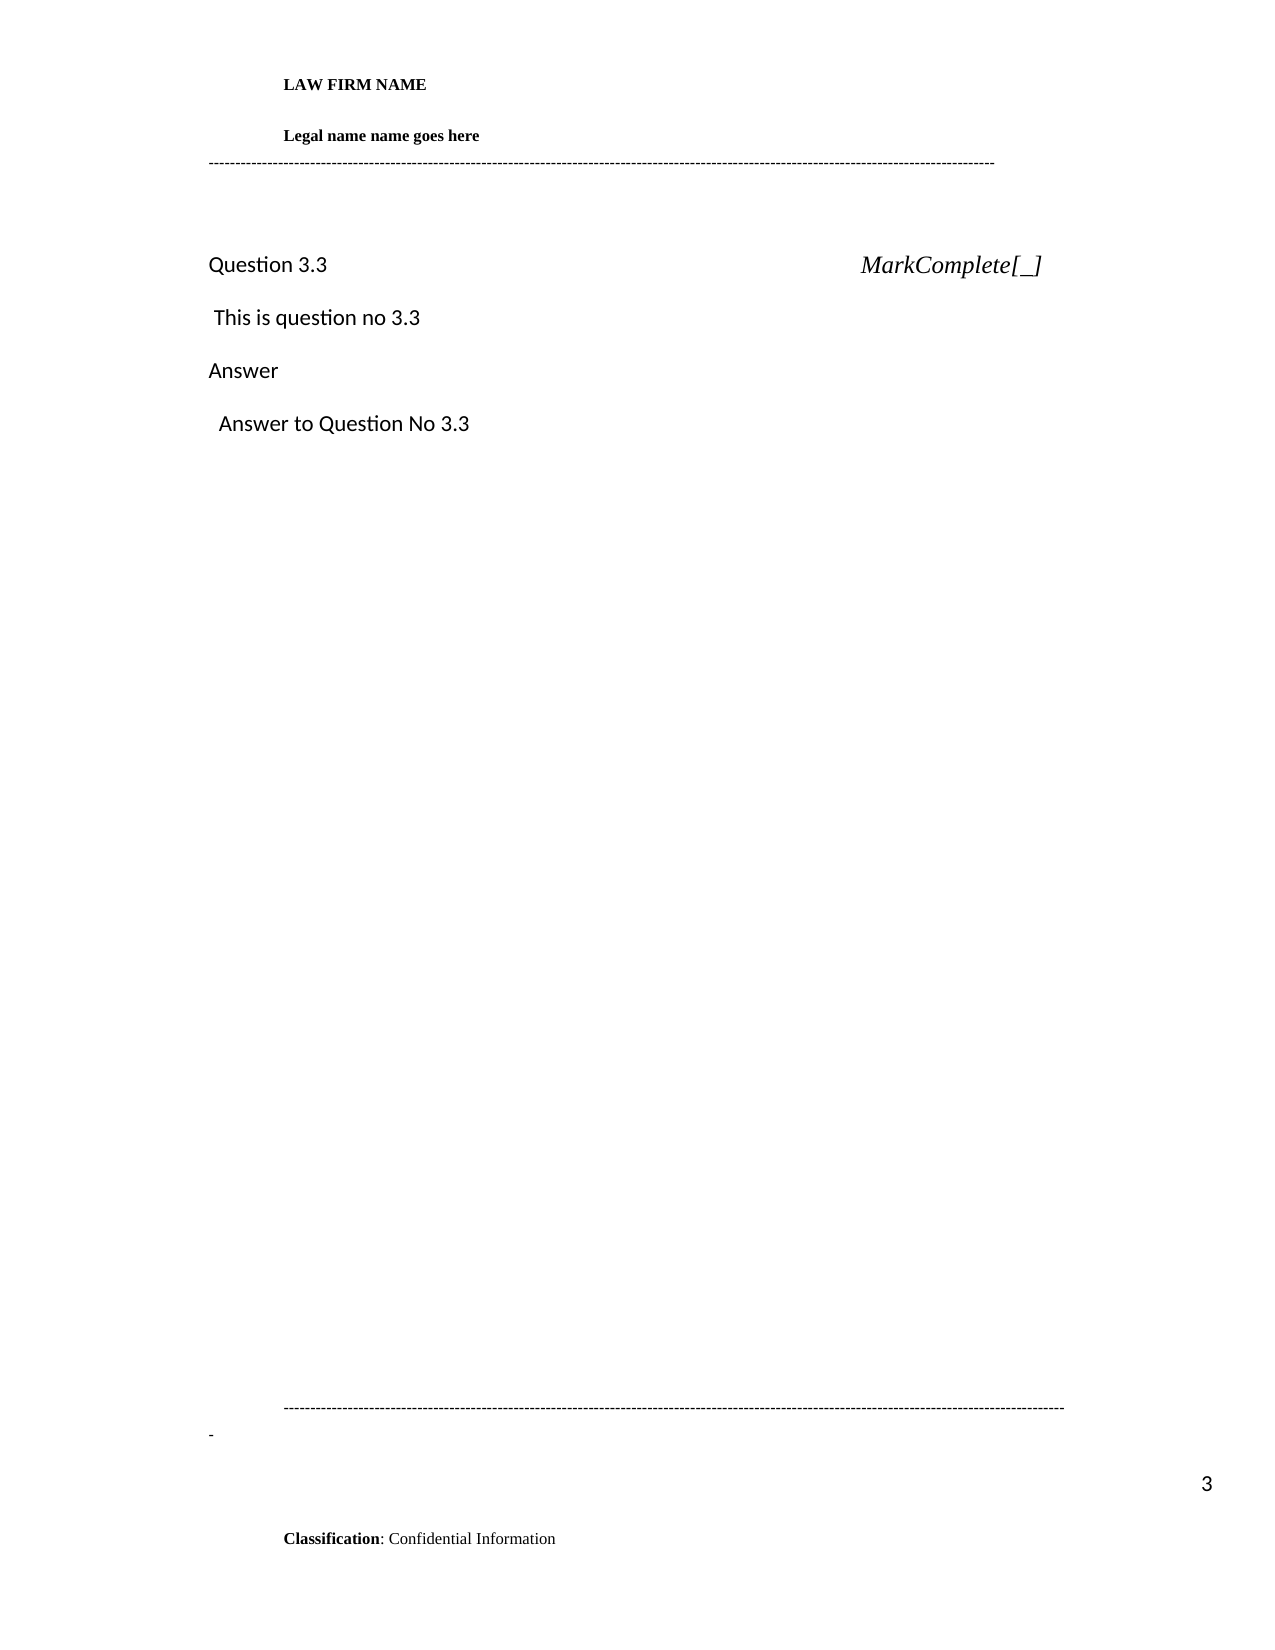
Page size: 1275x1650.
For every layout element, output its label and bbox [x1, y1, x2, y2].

table_header [207, 250, 859, 303]
table_header [860, 250, 1066, 303]
